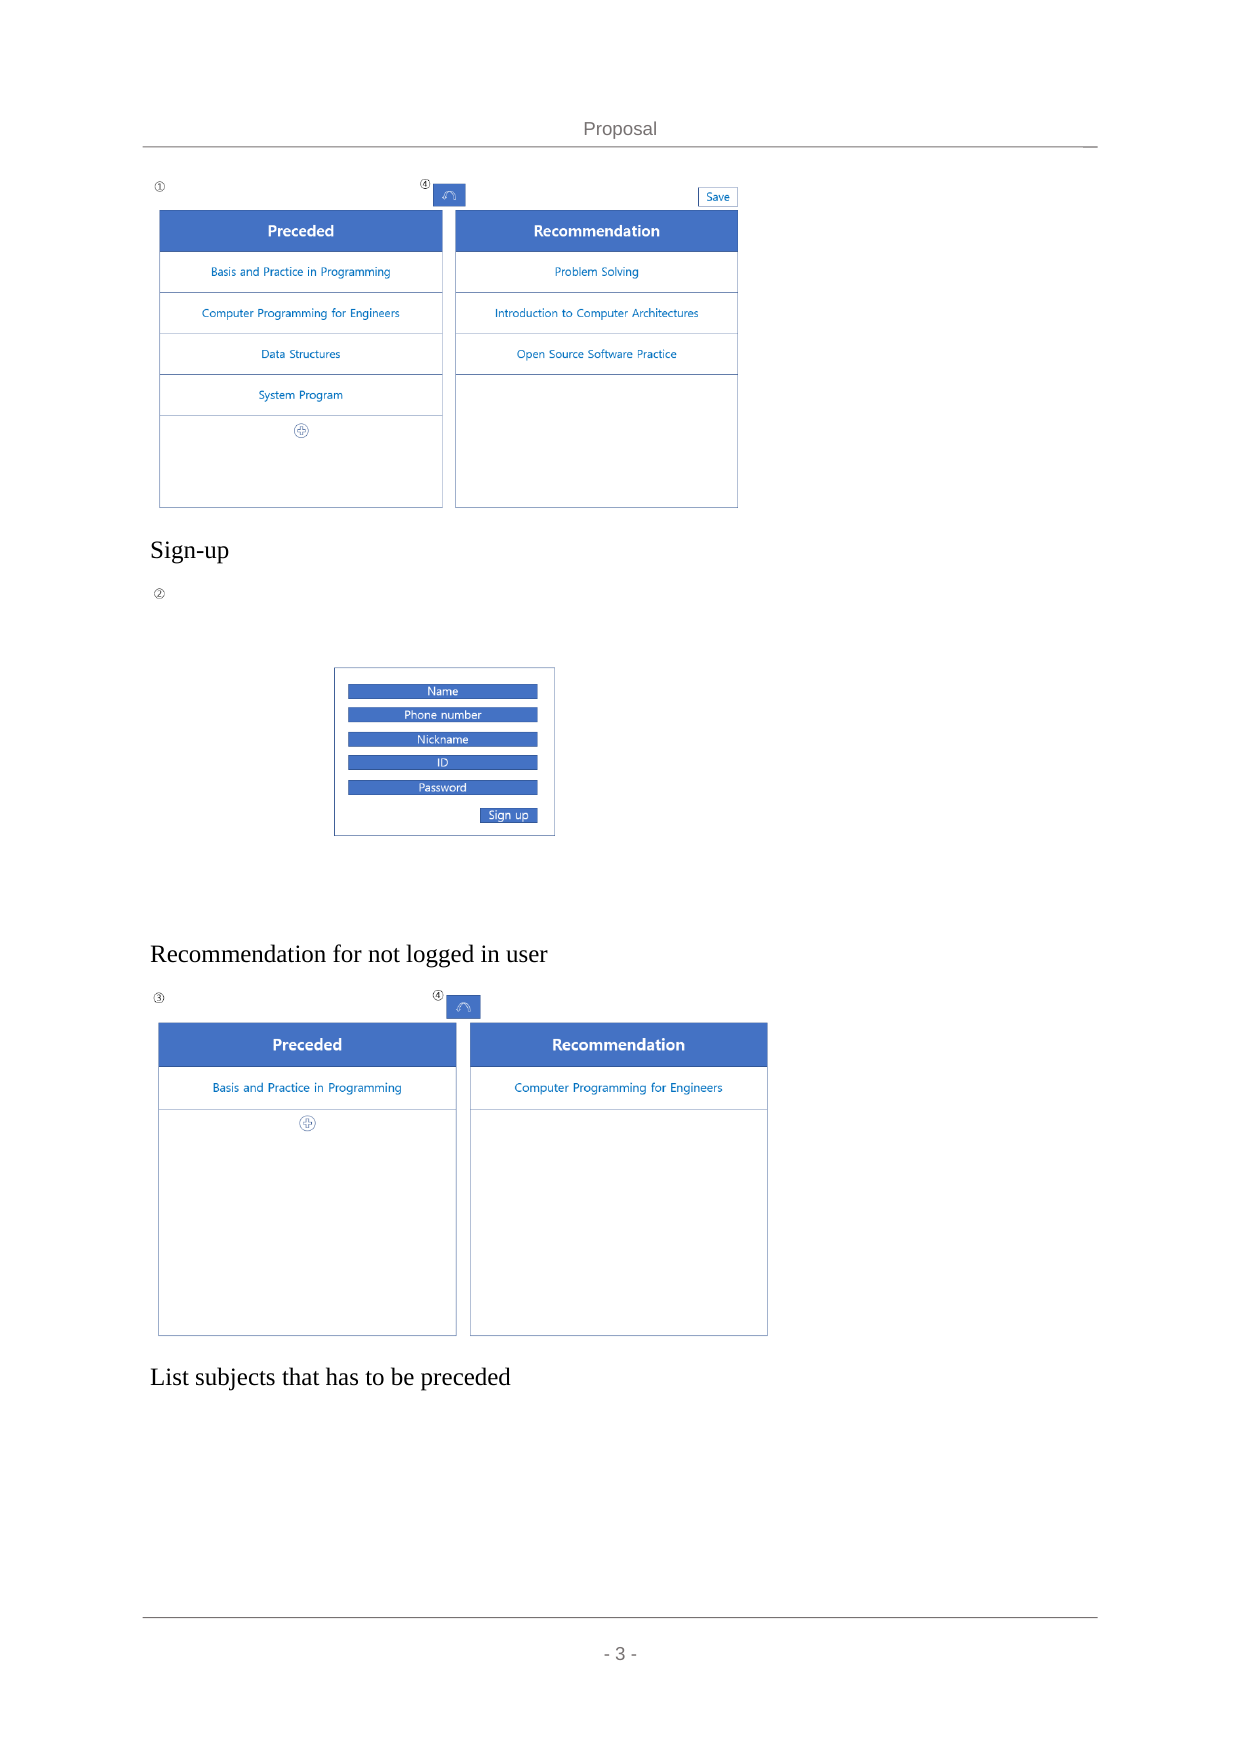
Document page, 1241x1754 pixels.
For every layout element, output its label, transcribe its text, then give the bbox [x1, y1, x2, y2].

text List subjects that has to be preceded [150, 1362, 1090, 1390]
picture [150, 585, 752, 918]
text Sign-up [150, 535, 1090, 564]
picture [150, 988, 782, 1341]
text Recommendation for not logged in user [150, 939, 1090, 968]
picture [150, 177, 752, 515]
